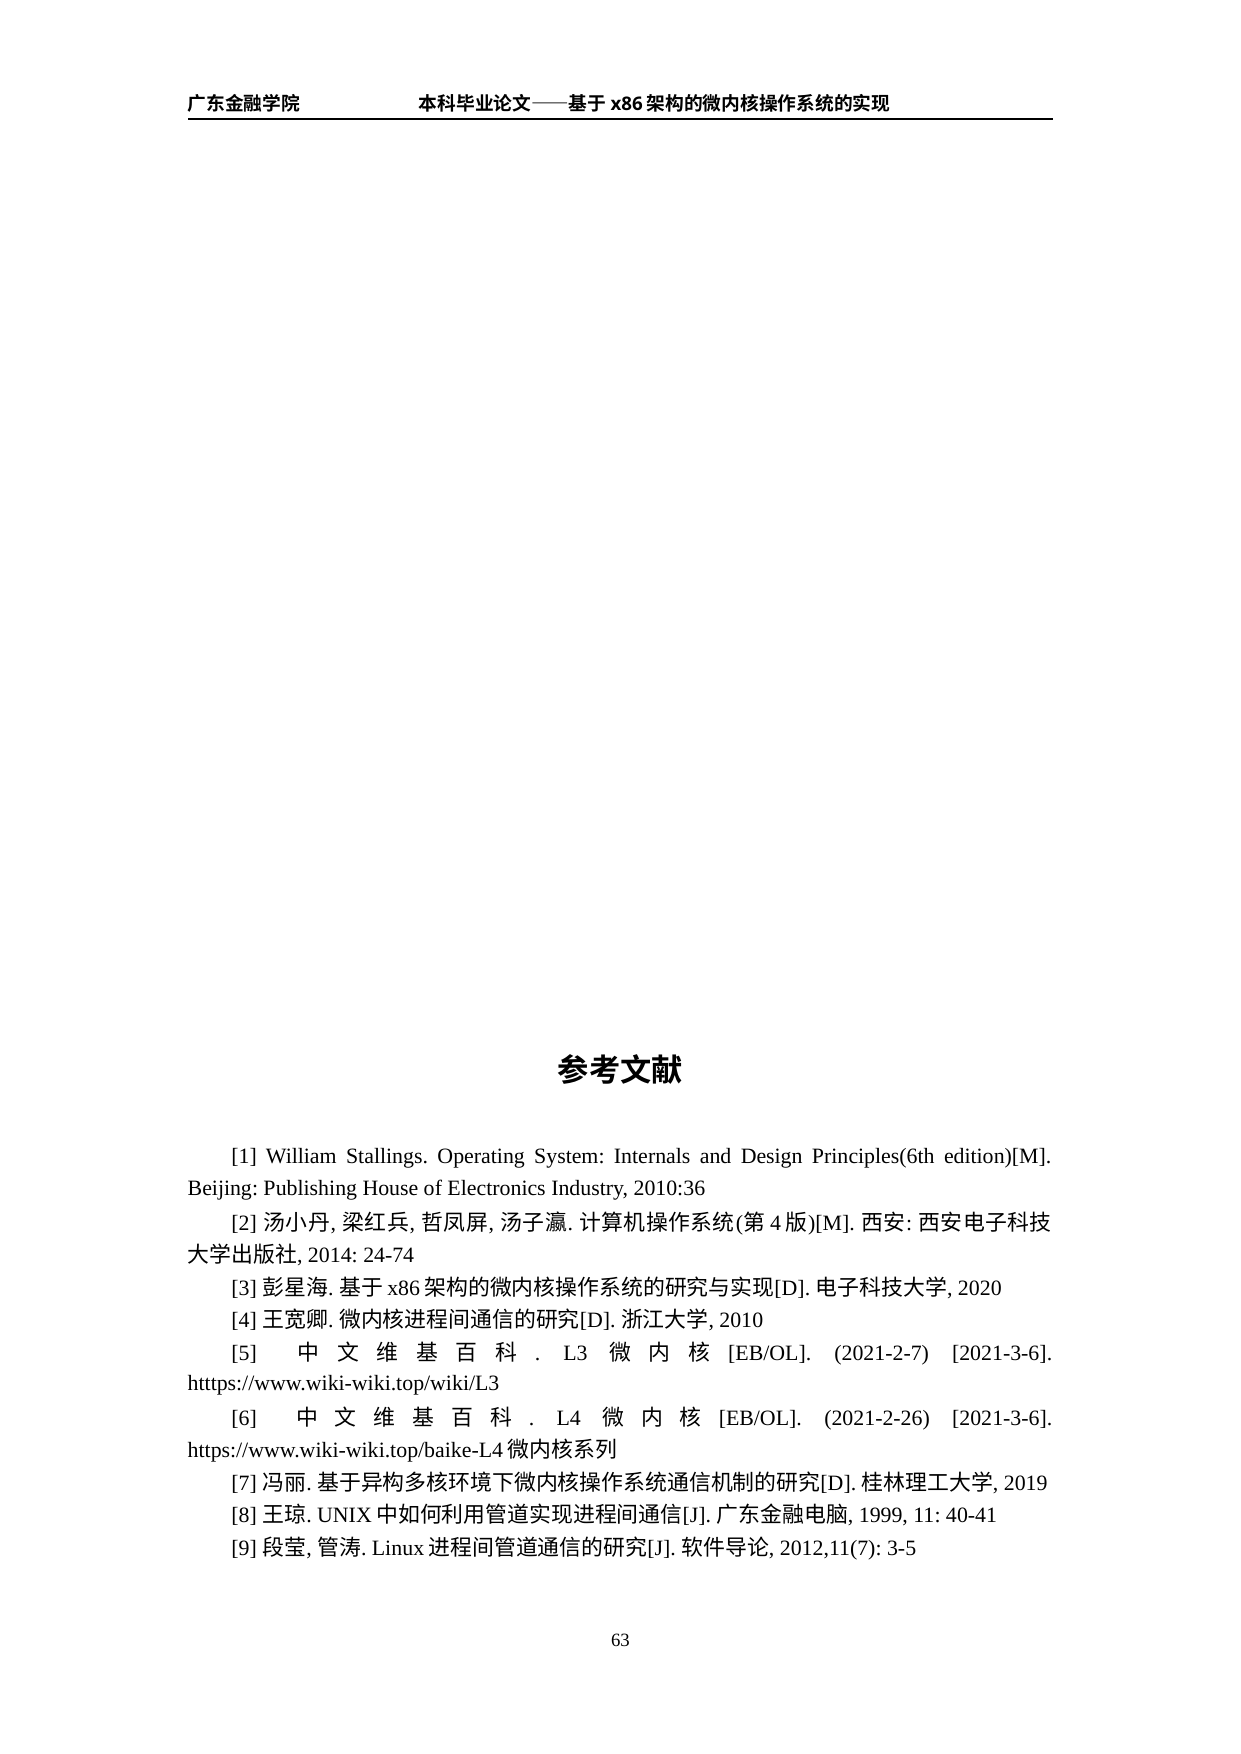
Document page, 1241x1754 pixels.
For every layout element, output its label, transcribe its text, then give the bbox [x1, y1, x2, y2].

text [4] 王宽卿. 微内核进程间通信的研究[D]. 浙江大学, 2010 [187, 1302, 1053, 1334]
text [6] 中文维基百科. L4微内核[EB/OL]. (2021-2-26) [2021-3-6]. https://www.wiki-wiki.top/baike-L4微内核系列 [187, 1399, 1053, 1464]
text [9] 段莹, 管涛. Linux进程间管道通信的研究[J]. 软件导论, 2012,11(7): 3-5 [187, 1529, 1053, 1562]
text [3] 彭星海. 基于x86架构的微内核操作系统的研究与实现[D]. 电子科技大学, 2020 [187, 1269, 1053, 1302]
text 参考文献 [187, 1035, 1053, 1100]
text [2] 汤小丹, 梁红兵, 哲凤屏, 汤子瀛. 计算机操作系统(第4版)[M]. 西安: 西安电子科技大学出版社, 2014: 24-74 [187, 1204, 1053, 1269]
text [8] 王琼. UNIX中如何利用管道实现进程间通信[J]. 广东金融电脑, 1999, 11: 40-41 [187, 1497, 1053, 1529]
text [5] 中文维基百科. L3微内核[EB/OL]. (2021-2-7) [2021-3-6]. htttps://www.wiki-wiki.top/wiki/L3 [187, 1334, 1053, 1399]
text [1] William Stallings. Operating System: Internals and Design Principles(6th edition)[M]. Beijing: Publishing House of Electronics Industry, 2010:36 [187, 1139, 1053, 1204]
text [7] 冯丽. 基于异构多核环境下微内核操作系统通信机制的研究[D]. 桂林理工大学, 2019 [187, 1464, 1053, 1497]
